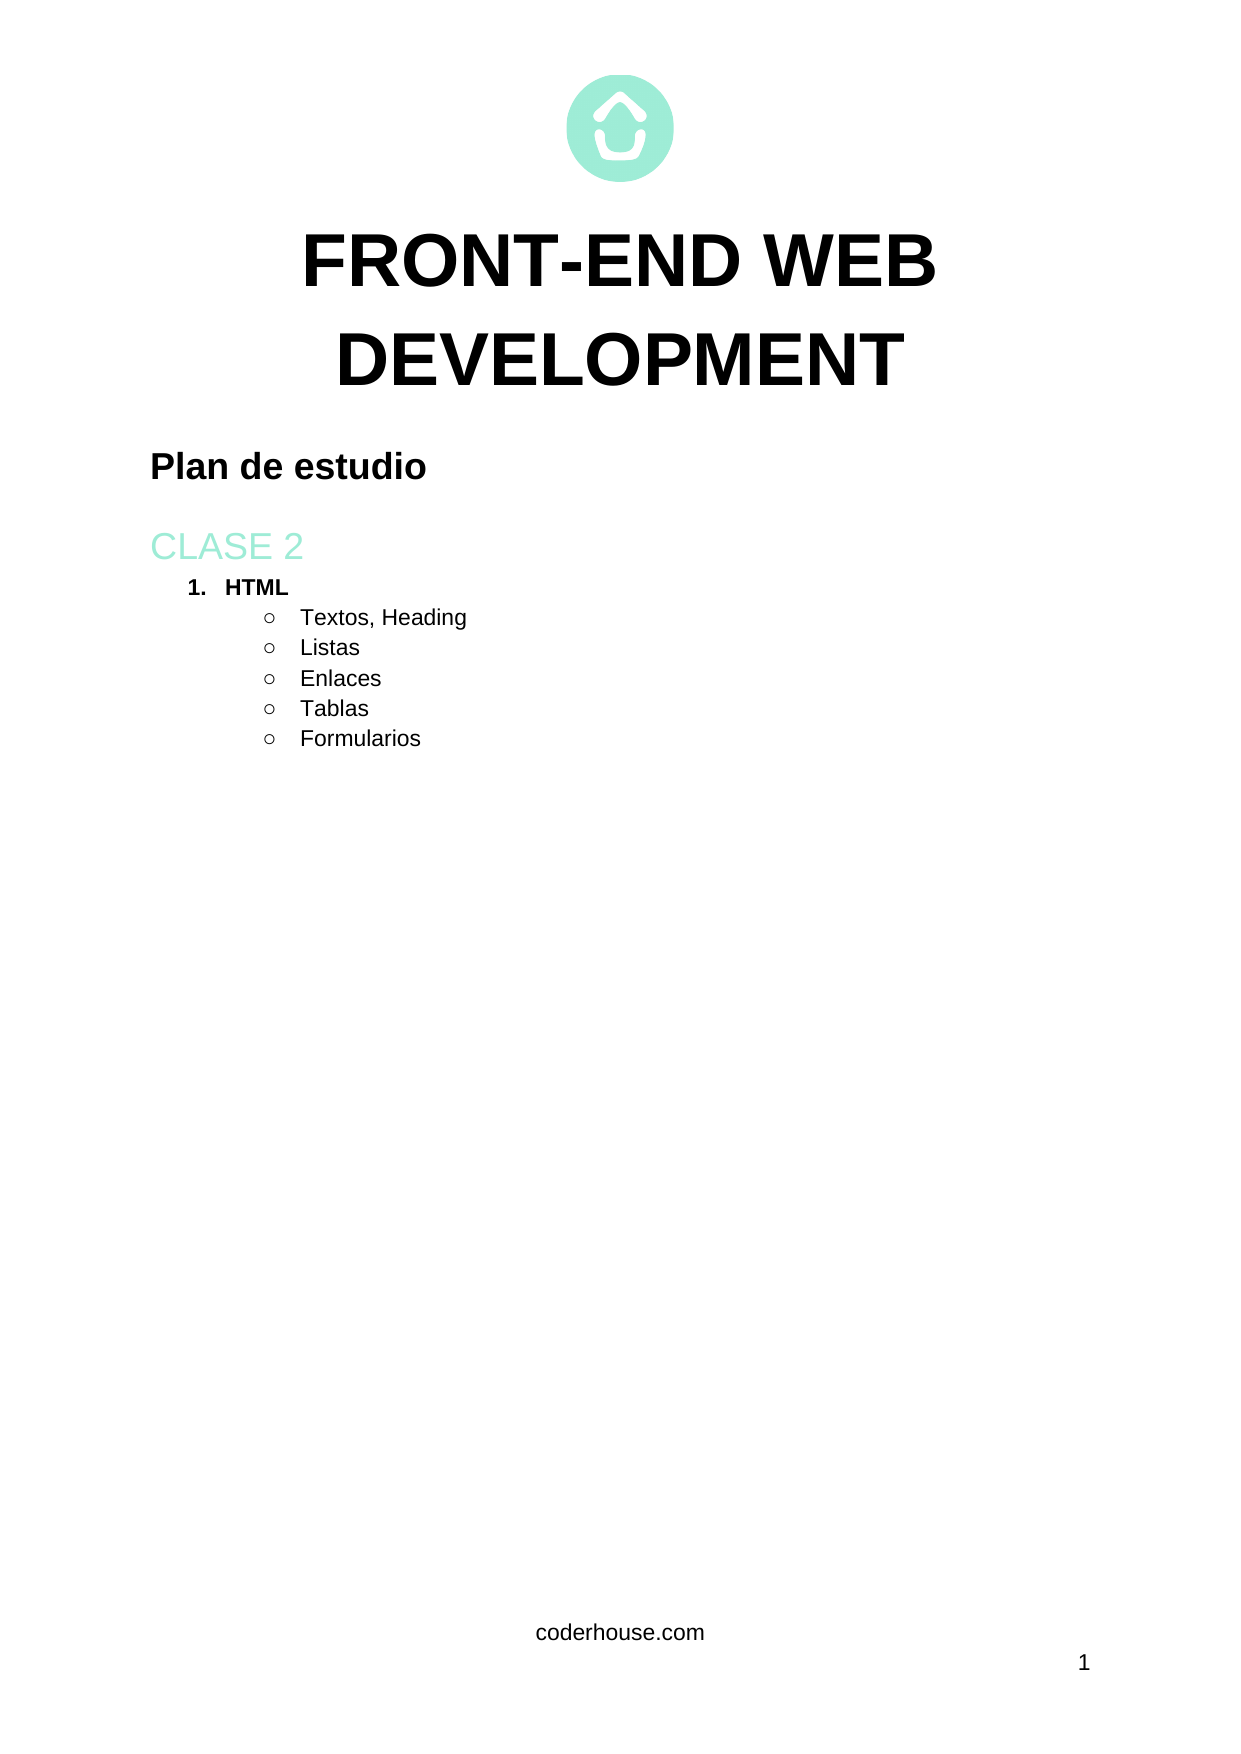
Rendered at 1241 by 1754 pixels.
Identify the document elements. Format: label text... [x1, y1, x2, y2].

list Tablas [262, 695, 1090, 721]
list Enlaces [262, 664, 1090, 691]
text CLASE 2 [150, 524, 1090, 567]
text Plan de estudio [150, 444, 1090, 488]
text FRONT-END WEB DEVELOPMENT [150, 216, 1090, 401]
list Formularios [262, 725, 1090, 751]
picture [566, 75, 674, 182]
list Listas [262, 634, 1090, 661]
list Textos, Heading [262, 604, 1090, 631]
list HTML [187, 574, 1090, 600]
